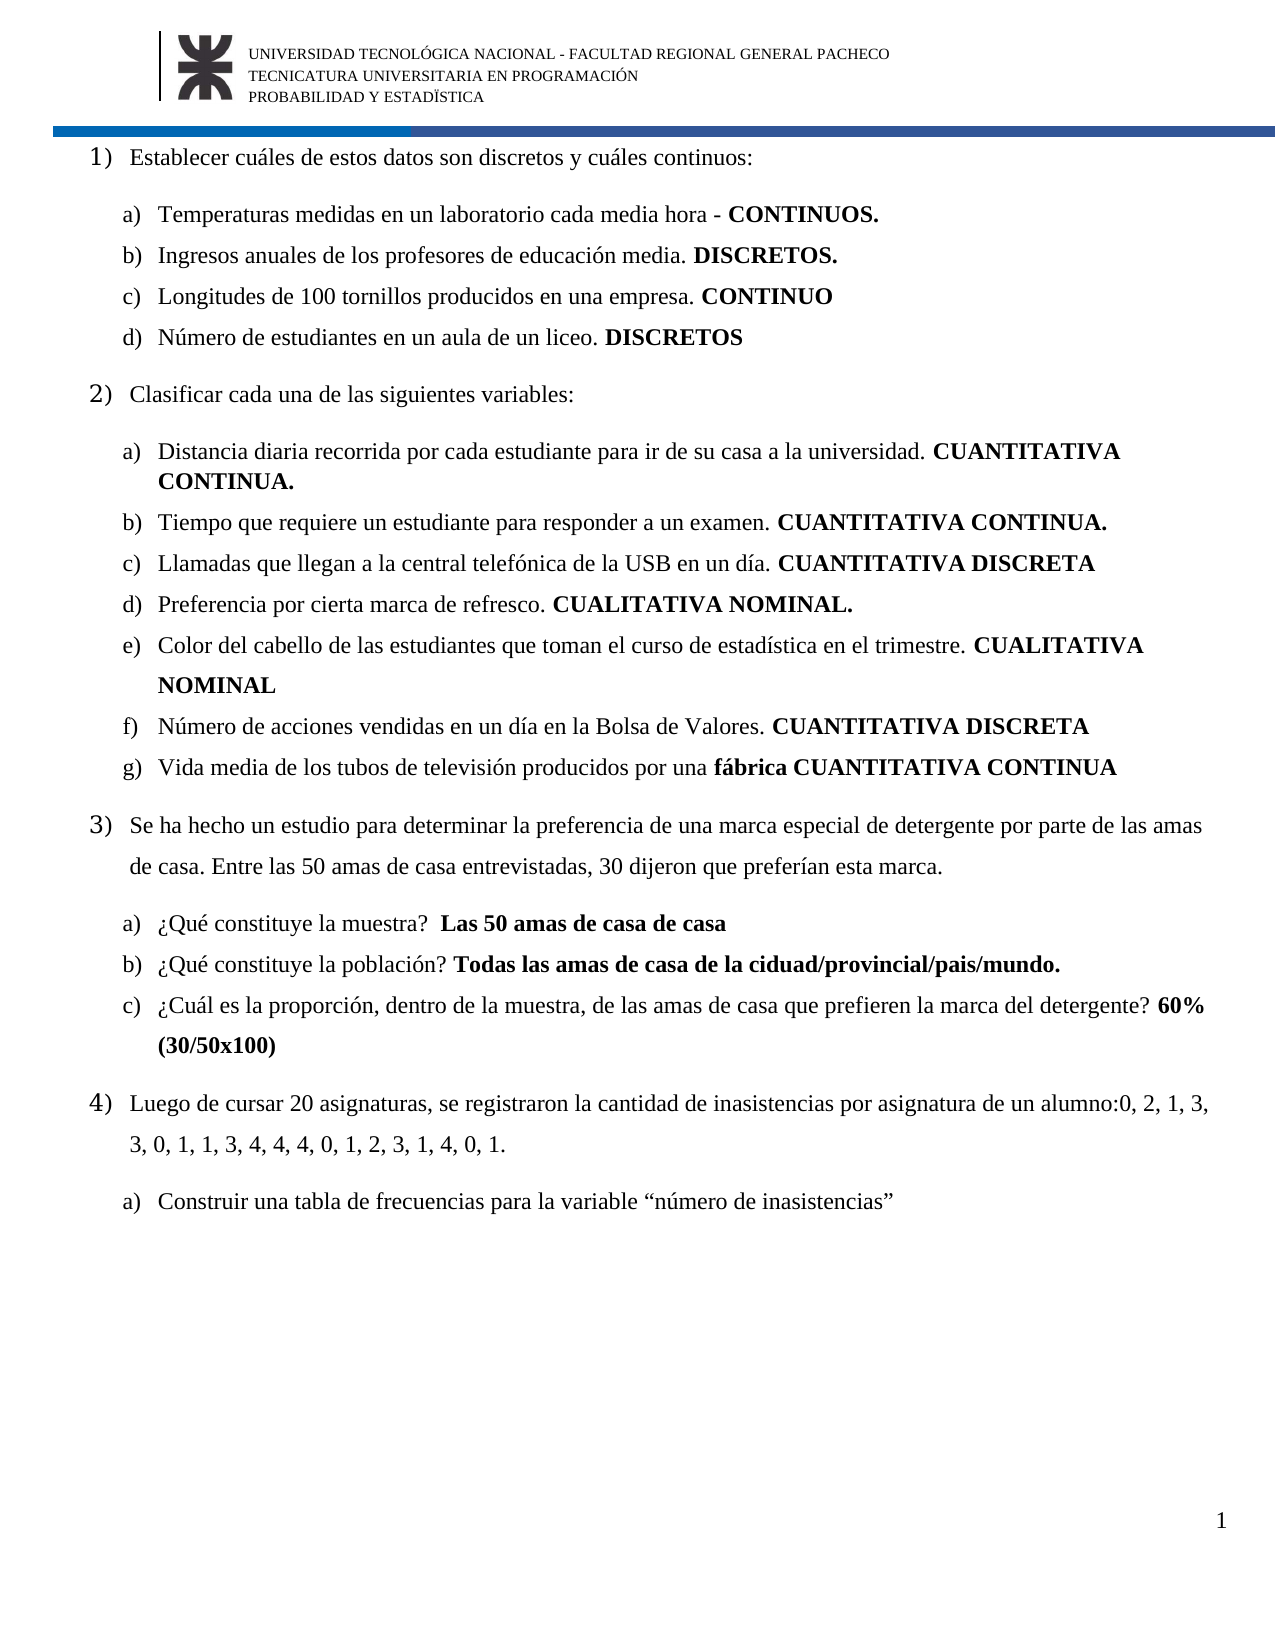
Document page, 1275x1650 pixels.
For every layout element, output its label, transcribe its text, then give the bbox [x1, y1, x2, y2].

list Ingresos anuales de los profesores de educación media. DISCRETOS. [122, 241, 1226, 268]
list Construir una tabla de frecuencias para la variable “número de inasistencias” [122, 1187, 1226, 1215]
list Temperaturas medidas en un laboratorio cada media hora - CONTINUOS. [122, 200, 1226, 227]
list Número de acciones vendidas en un día en la Bolsa de Valores. CUANTITATIVA DISCRETA [122, 712, 1226, 740]
list ¿Cuál es la proporción, dentro de la muestra, de las amas de casa que prefieren la marca del detergente? 60% (30/50x100) [122, 991, 1226, 1059]
list Número de estudiantes en un aula de un liceo. DISCRETOS [122, 323, 1226, 350]
list Longitudes de 100 tornillos producidos en una empresa. CONTINUO [122, 282, 1226, 309]
list ¿Qué constituye la muestra? Las 50 amas de casa de casa [122, 909, 1226, 936]
picture [174, 32, 236, 104]
list Establecer cuáles de estos datos son discretos y cuáles continuos: [89, 142, 1226, 171]
list Llamadas que llegan a la central telefónica de la USB en un día. CUANTITATIVA DISCRETA [122, 549, 1226, 577]
list Preferencia por cierta marca de refresco. CUALITATIVA NOMINAL. [122, 590, 1226, 617]
list Color del cabello de las estudiantes que toman el curso de estadística en el trimestre. CUALITATIVA NOMINAL [122, 631, 1226, 699]
list Clasificar cada una de las siguientes variables: [89, 379, 1226, 408]
list Luego de cursar 20 asignaturas, se registraron la cantidad de inasistencias por asignatura de un alumno:0, 2, 1, 3, 3, 0, 1, 1, 3, 4, 4, 4, 0, 1, 2, 3, 1, 4, 0, 1. [89, 1088, 1226, 1158]
list Tiempo que requiere un estudiante para responder a un examen. CUANTITATIVA CONTINUA. [122, 508, 1226, 536]
list Distancia diaria recorrida por cada estudiante para ir de su casa a la universidad. CUANTITATIVA CONTINUA. [122, 437, 1226, 495]
list Se ha hecho un estudio para determinar la preferencia de una marca especial de detergente por parte de las amas de casa. Entre las 50 amas de casa entrevistadas, 30 dijeron que preferían esta marca. [89, 810, 1226, 880]
list Vida media de los tubos de televisión producidos por una fábrica CUANTITATIVA CONTINUA [122, 753, 1226, 781]
list ¿Qué constituye la población? Todas las amas de casa de la ciduad/provincial/pais/mundo. [122, 950, 1226, 977]
